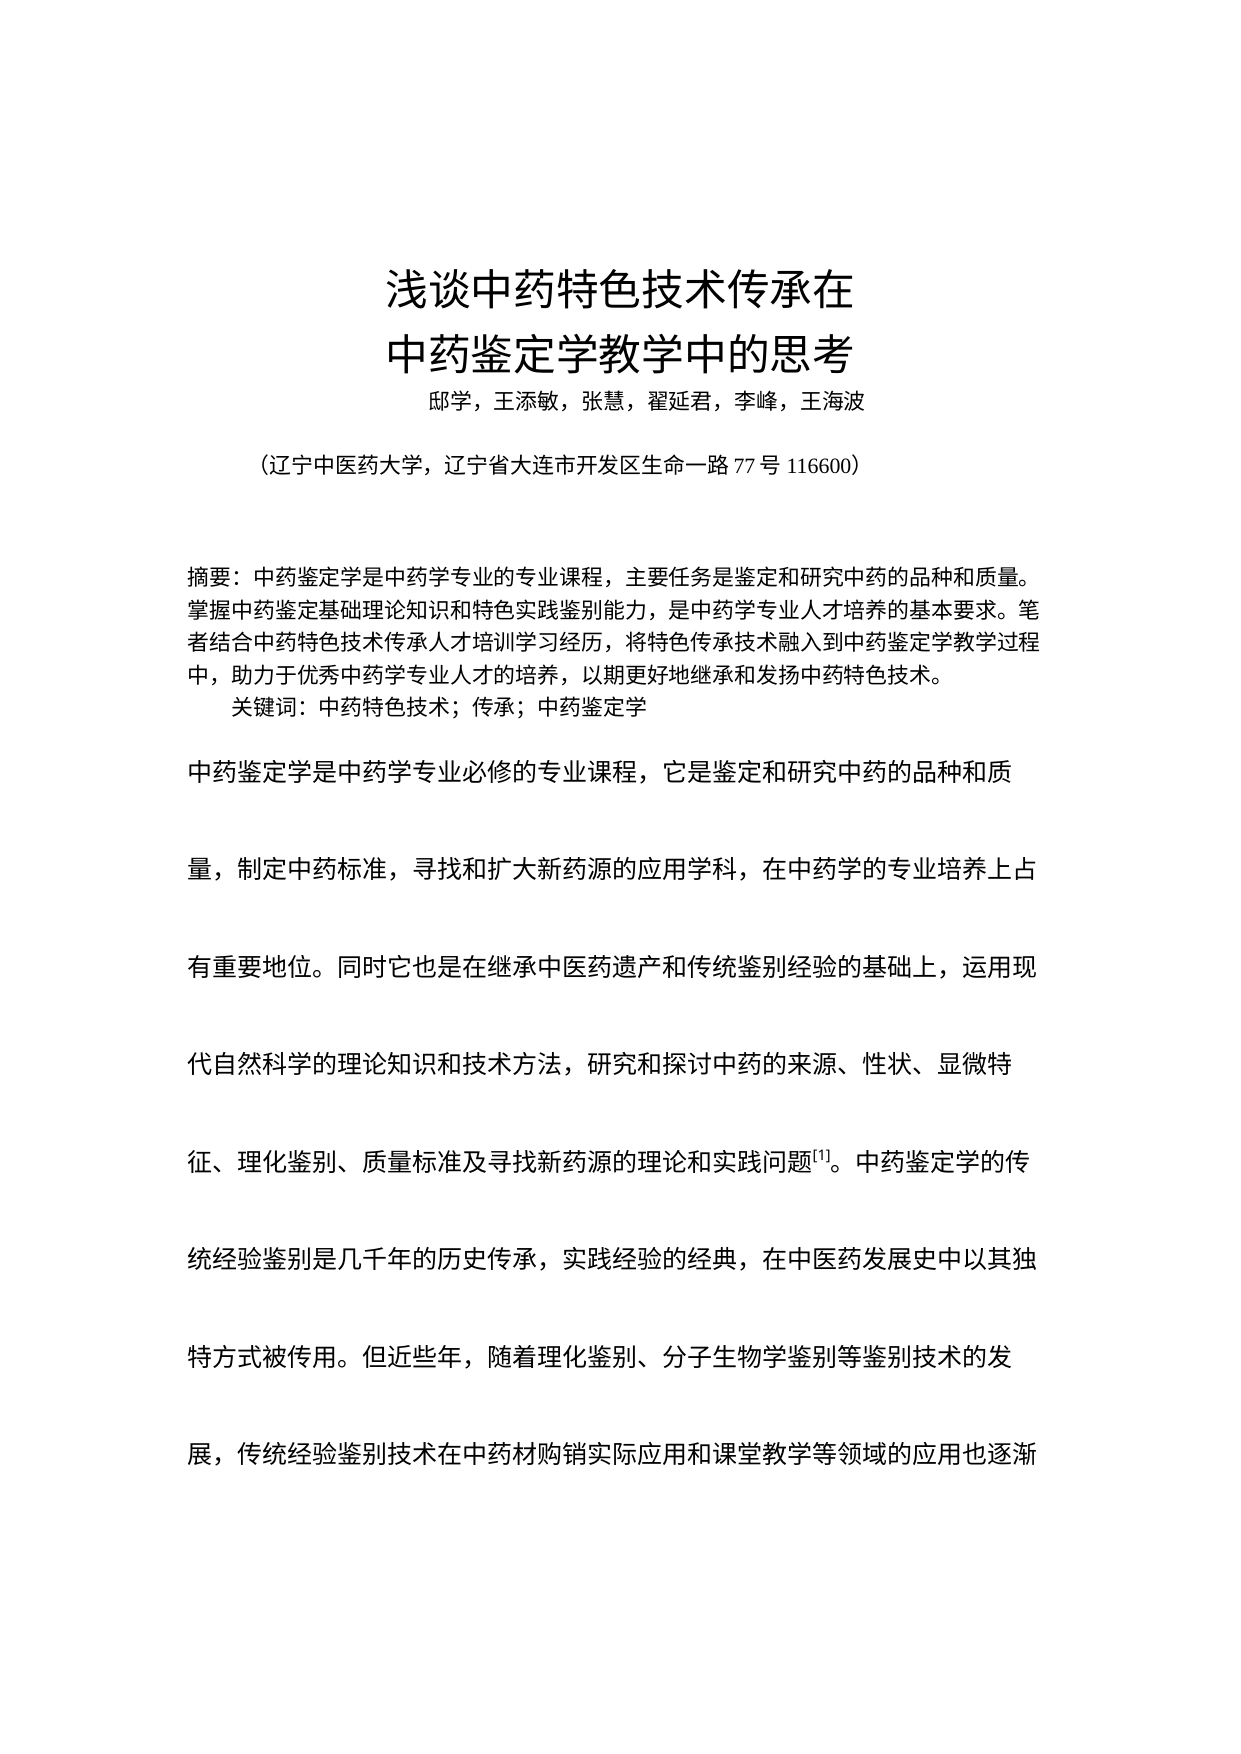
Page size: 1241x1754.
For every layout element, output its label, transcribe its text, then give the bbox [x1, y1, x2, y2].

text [187, 738, 1053, 1486]
text （辽宁中医药大学，辽宁省大连市开发区生命一路77号 116600） [187, 448, 1053, 481]
text 邸学，王添敏，张慧，翟延君，李峰，王海波 [187, 384, 1053, 416]
text 中药鉴定学教学中的思考 [187, 319, 1053, 384]
text 关键词：中药特色技术；传承；中药鉴定学 [187, 690, 1053, 722]
text 浅谈中药特色技术传承在 [187, 254, 1053, 319]
text 摘要：中药鉴定学是中药学专业的专业课程，主要任务是鉴定和研究中药的品种和质量。掌握中药鉴定基础理论知识和特色实践鉴别能力，是中药学专业人才培养的基本要求。笔者结合中药特色技术传承人才培训学习经历，将特色传承技术融入到中药鉴定学教学过程中，助力于优秀中药学专业人才的培养，以期更好地继承和发扬中药特色技术。 [187, 560, 1053, 690]
